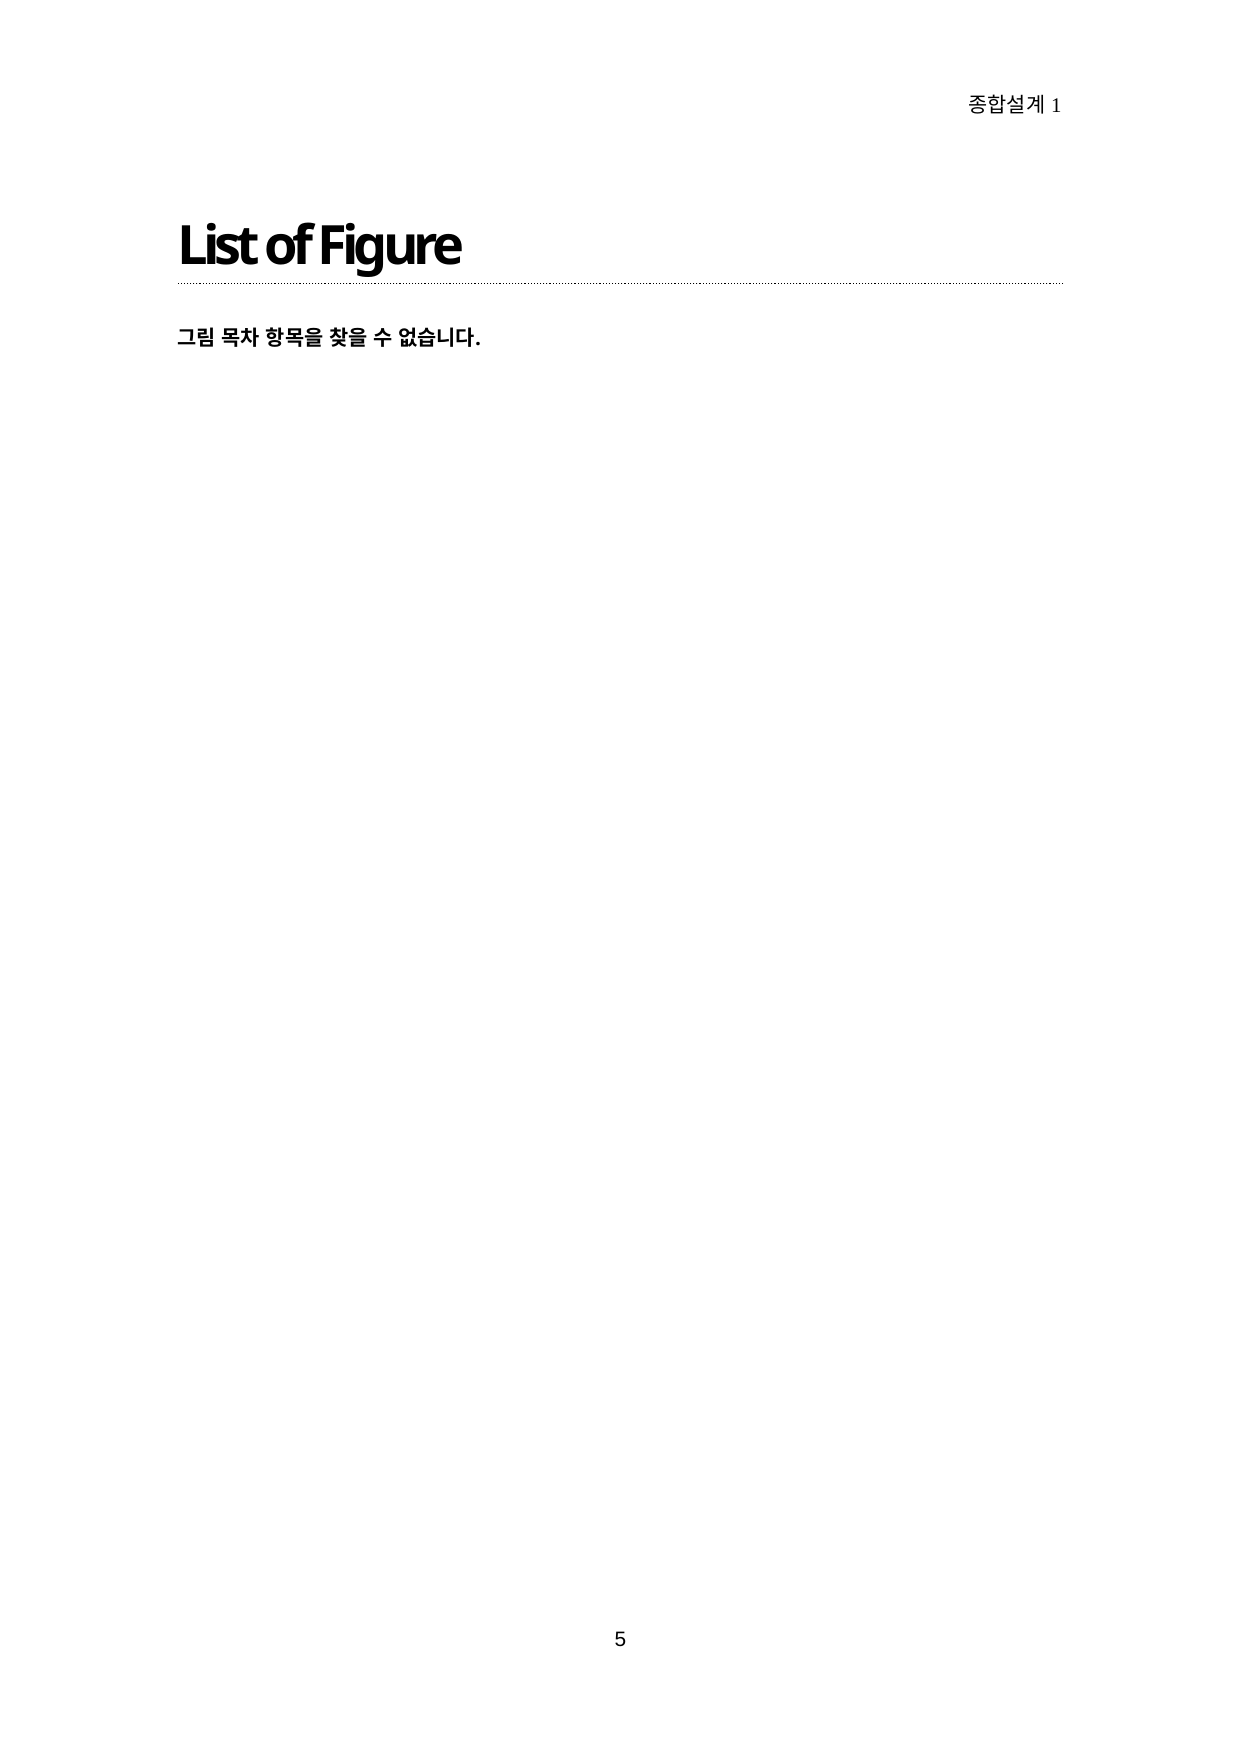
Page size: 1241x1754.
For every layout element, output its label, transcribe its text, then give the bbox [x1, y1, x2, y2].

text List of Figure [177, 207, 1063, 284]
text 그림 목차 항목을 찾을 수 없습니다. [177, 321, 1063, 351]
